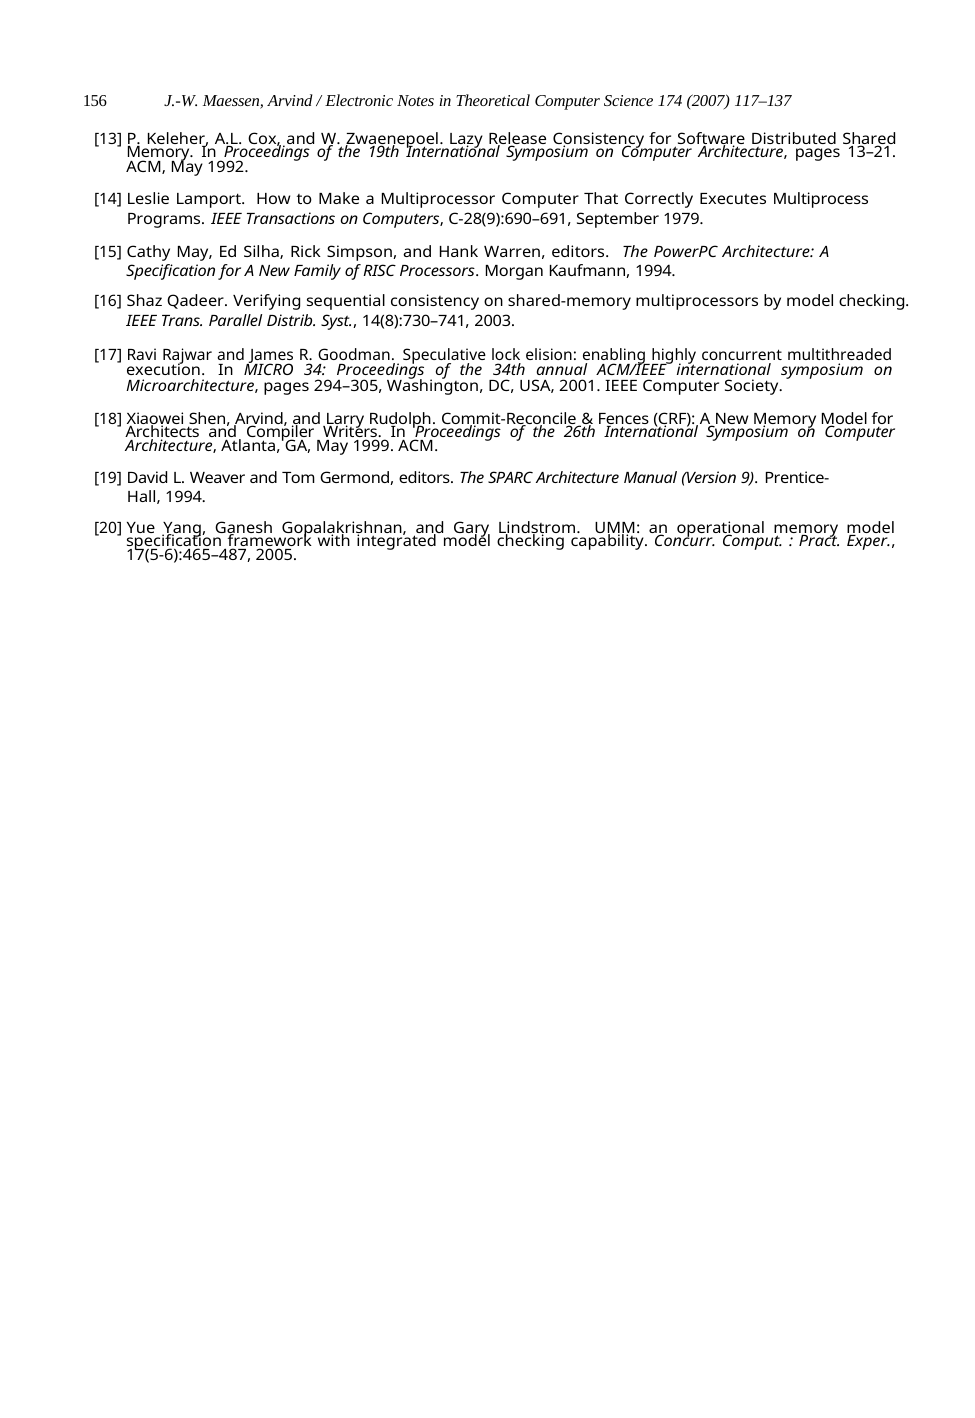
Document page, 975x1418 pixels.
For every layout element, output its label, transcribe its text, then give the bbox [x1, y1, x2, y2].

list David L. Weaver and Tom Germond, editors. The SPARC Architecture Manual (Version 9). Prentice- [94, 468, 912, 487]
text IEEE Trans. Parallel Distrib. Syst., 14(8):730–741, 2003. [126, 310, 912, 331]
list P. Keleher, A.L. Cox, and W. Zwaenepoel. Lazy Release Consistency for Software Distributed Shared Memory. In Proceedings of the 19th International Symposium on Computer Architecture, pages 13–21. ACM, May 1992. [94, 133, 897, 177]
text Specification for A New Family of RISC Processors. Morgan Kaufmann, 1994. [126, 261, 912, 280]
text Hall, 1994. [127, 487, 912, 506]
list Yue Yang, Ganesh Gopalakrishnan, and Gary Lindstrom. UMM: an operational memory model specification framework with integrated model checking capability. Concurr. Comput. : Pract. Exper., 17(5-6):465–487, 2005. [94, 522, 895, 565]
list Xiaowei Shen, Arvind, and Larry Rudolph. Commit-Reconcile & Fences (CRF): A New Memory Model for Architects and Compiler Writers. In Proceedings of the 26th International Symposium on Computer Architecture, Atlanta, GA, May 1999. ACM. [94, 413, 895, 456]
text Programs. IEEE Transactions on Computers, C-28(9):690–691, September 1979. [127, 209, 912, 229]
list Leslie Lamport. How to Make a Multiprocessor Computer That Correctly Executes Multiprocess [94, 189, 912, 209]
list Shaz Qadeer. Verifying sequential consistency on shared-memory multiprocessors by model checking. [94, 290, 912, 310]
list Cathy May, Ed Silha, Rick Simpson, and Hank Warren, editors. The PowerPC Architecture: A [94, 242, 912, 261]
list Ravi Rajwar and James R. Goodman. Speculative lock elision: enabling highly concurrent multithreaded execution. In MICRO 34: Proceedings of the 34th annual ACM/IEEE international symposium on Microarchitecture, pages 294–305, Washington, DC, USA, 2001. IEEE Computer Society. [94, 348, 893, 396]
